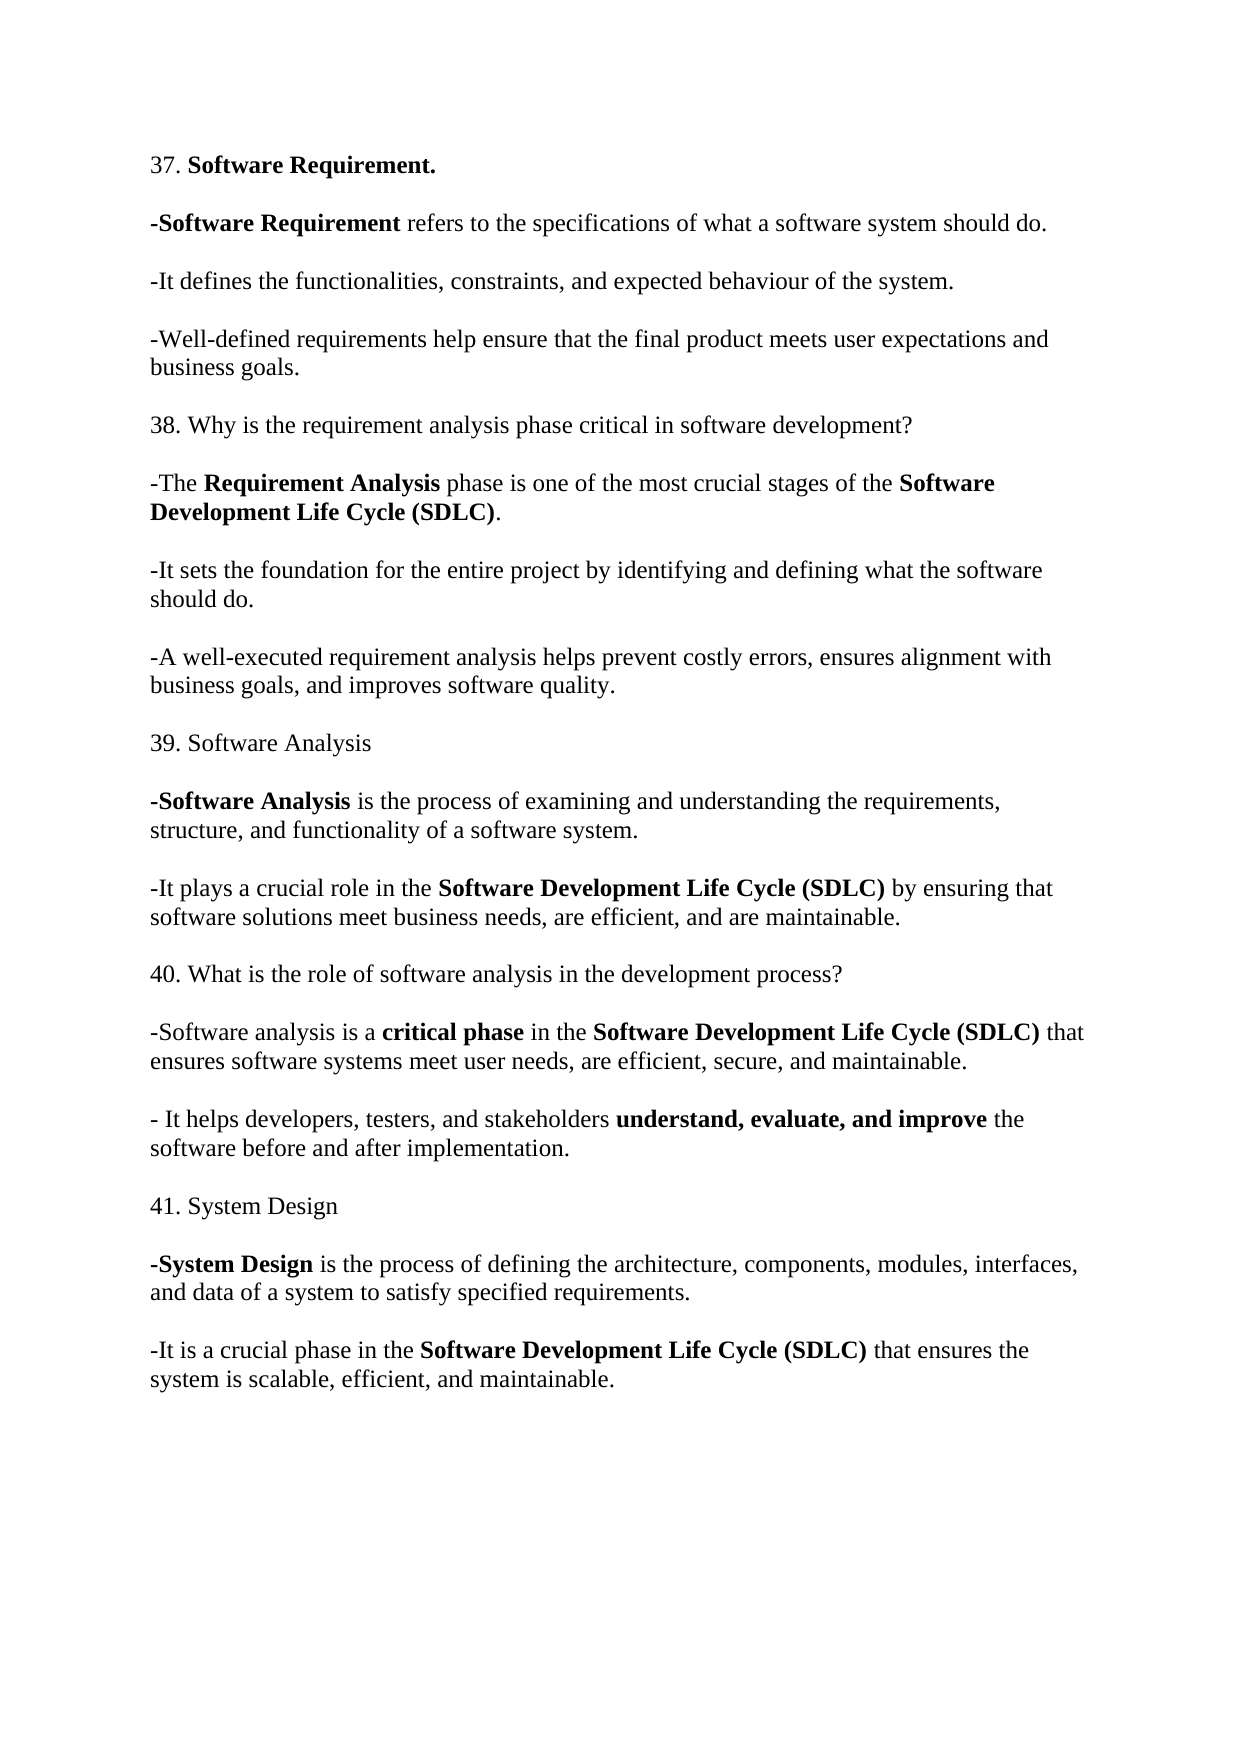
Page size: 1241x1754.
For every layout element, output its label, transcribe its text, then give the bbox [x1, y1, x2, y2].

text -It defines the functionalities, constraints, and expected behaviour of the system. [150, 266, 1090, 294]
text 37. Software Requirement. [150, 150, 1090, 179]
text 41. System Design [150, 1191, 1090, 1219]
text 40. What is the role of software analysis in the development process? [150, 959, 1090, 988]
text -It plays a crucial role in the Software Development Life Cycle (SDLC) by ensuring that software solutions meet business needs, are efficient, and are maintainable. [150, 873, 1090, 930]
text -The Requirement Analysis phase is one of the most crucial stages of the Software Development Life Cycle (SDLC). [150, 468, 1090, 526]
text 38. Why is the requirement analysis phase critical in software development? [150, 410, 1090, 439]
text 39. Software Analysis [150, 728, 1090, 757]
text -It sets the foundation for the entire project by identifying and defining what the software should do. [150, 555, 1090, 612]
text -System Design is the process of defining the architecture, components, modules, interfaces, and data of a system to satisfy specified requirements. [150, 1249, 1090, 1306]
text -It is a crucial phase in the Software Development Life Cycle (SDLC) that ensures the system is scalable, efficient, and maintainable. [150, 1335, 1090, 1393]
text - It helps developers, testers, and stakeholders understand, evaluate, and improve the software before and after implementation. [150, 1104, 1090, 1162]
text -Software Analysis is the process of examining and understanding the requirements, structure, and functionality of a software system. [150, 786, 1090, 844]
text -Software analysis is a critical phase in the Software Development Life Cycle (SDLC) that ensures software systems meet user needs, are efficient, secure, and maintainable. [150, 1017, 1090, 1075]
text -Well-defined requirements help ensure that the final product meets user expectations and business goals. [150, 324, 1090, 381]
text -Software Requirement refers to the specifications of what a software system should do. [150, 208, 1090, 237]
text -A well-executed requirement analysis helps prevent costly errors, ensures alignment with business goals, and improves software quality. [150, 642, 1090, 699]
